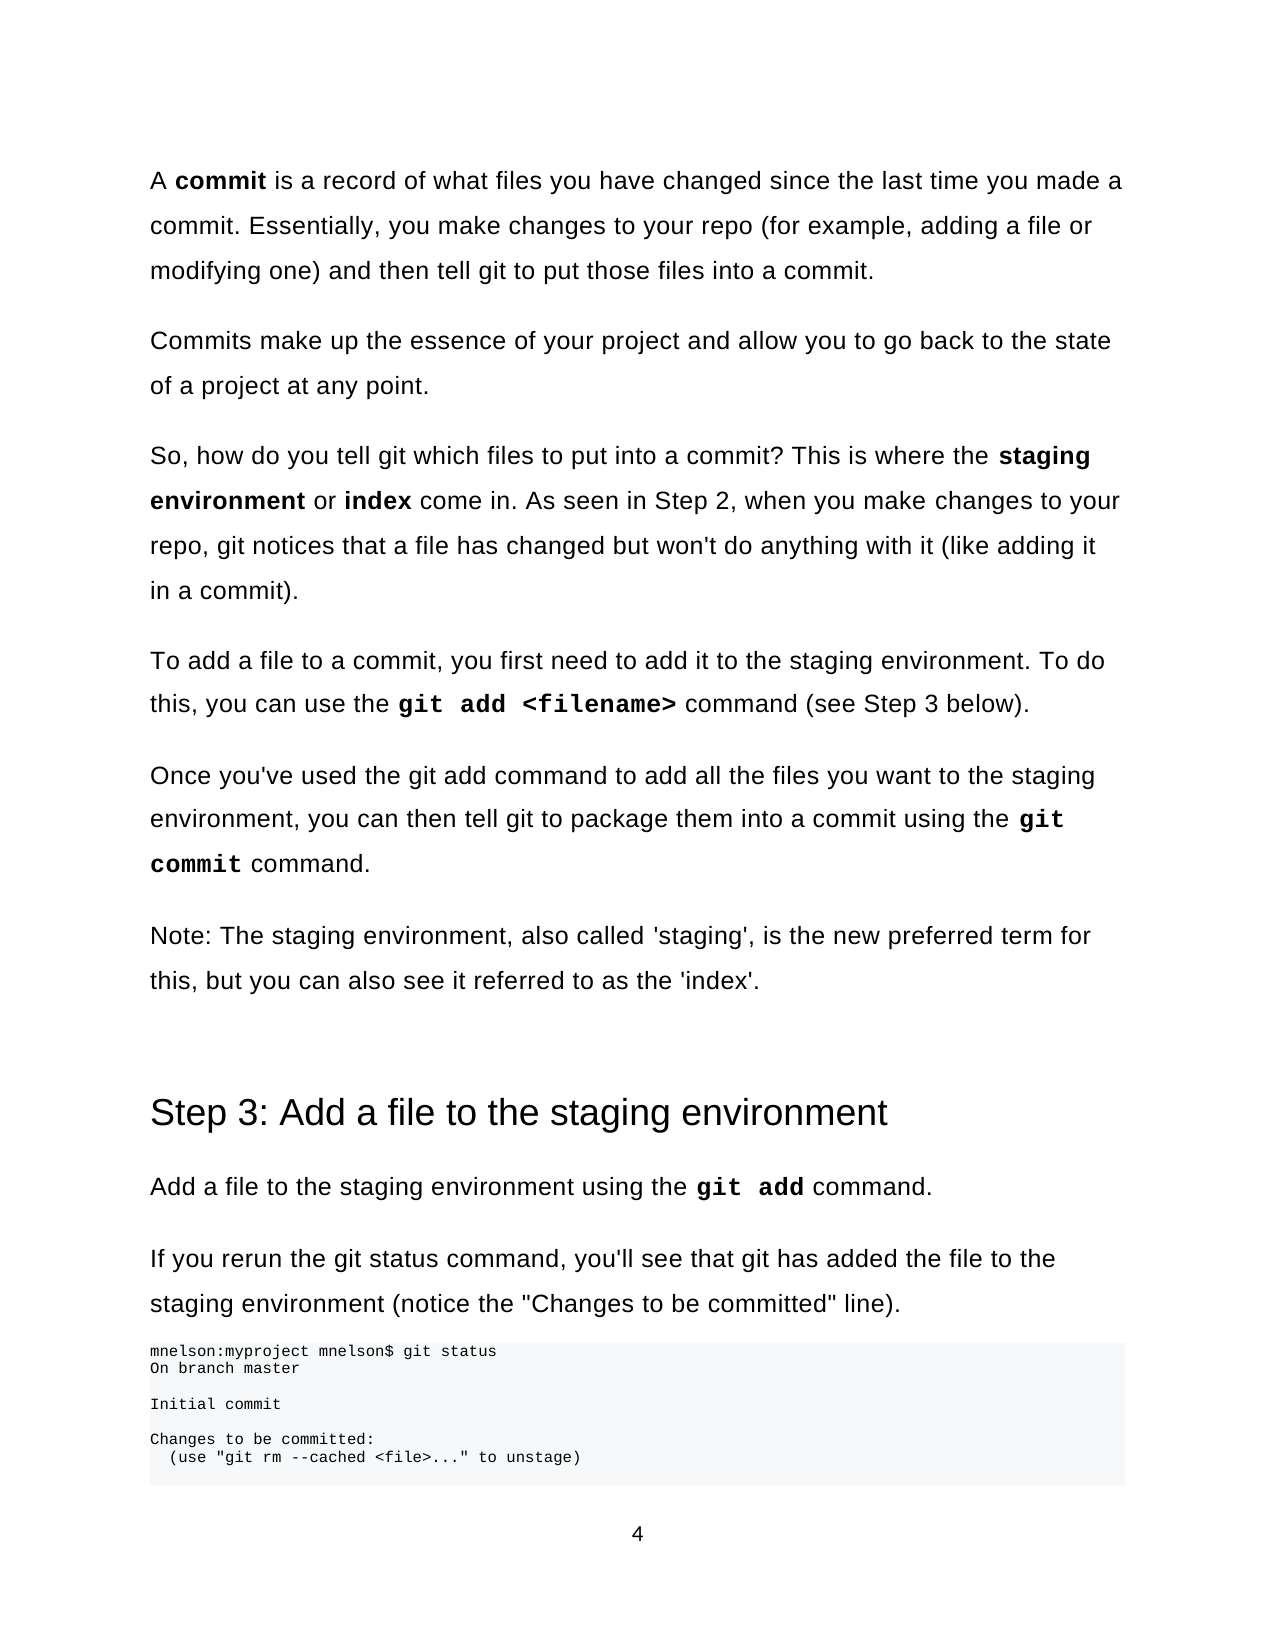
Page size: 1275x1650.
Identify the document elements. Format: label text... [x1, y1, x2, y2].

text On branch master [150, 1361, 1125, 1378]
text (use "git rm --cached <file>..." to unstage) [150, 1449, 1125, 1467]
text Once you've used the git add command to add all the files you want to the staging environment, you can then tell git to package them into a commit using the git commit command. [150, 745, 1125, 880]
text Note: The staging environment, also called 'staging', is the new preferred term for this, but you can also see it referred to as the 'index'. [150, 905, 1125, 995]
text mnelson:myproject mnelson$ git status [150, 1343, 1125, 1361]
text If you rerun the git status command, you'll see that git has added the file to the staging environment (notice the "Changes to be committed" line). [150, 1228, 1125, 1318]
text Initial commit [150, 1396, 1125, 1414]
text Changes to be committed: [150, 1432, 1125, 1449]
text To add a file to a commit, you first need to add it to the staging environment. To do this, you can use the git add <filename> command (see Step 3 below). [150, 630, 1125, 720]
text Add a file to the staging environment using the git add command. [150, 1158, 1125, 1203]
text Step 3: Add a file to the staging environment [150, 1090, 1125, 1133]
text So, how do you tell git which files to put into a commit? This is where the staging environment or index come in. As seen in Step 2, when you make changes to your repo, git notices that a file has changed but won't do anything with it (like adding it in a commit). [150, 425, 1125, 605]
text Commits make up the essence of your project and allow you to go back to the state of a project at any point. [150, 310, 1125, 400]
text A commit is a record of what files you have changed since the last time you made a commit. Essentially, you make changes to your repo (for example, adding a file or modifying one) and then tell git to put those files into a commit. [150, 150, 1125, 285]
